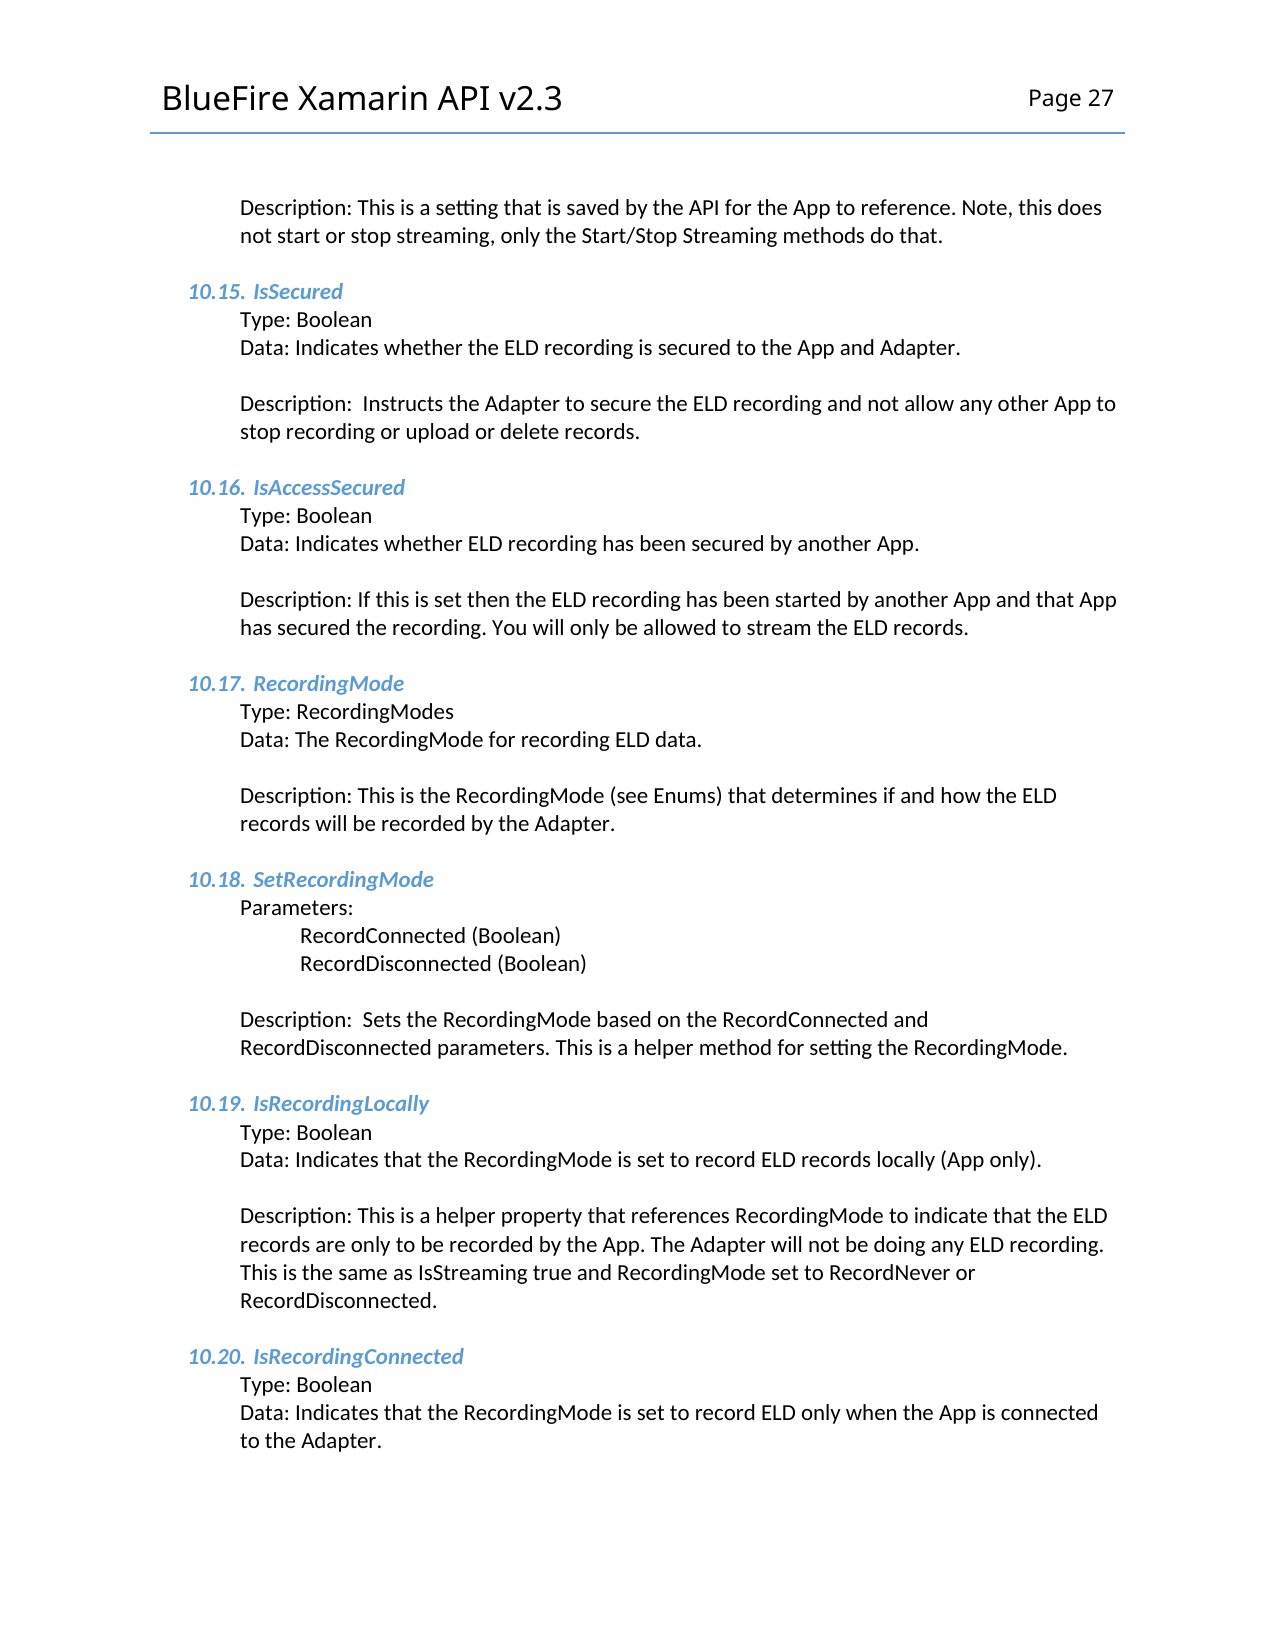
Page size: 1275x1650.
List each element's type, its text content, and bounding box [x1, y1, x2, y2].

text Description: This is a setting that is saved by the API for the App to reference. Note, this does not start or stop streaming, only the Start/Stop Streaming methods do that. [240, 193, 1125, 277]
text Description: This is the RecordingMode (see Enums) that determines if and how the ELD records will be recorded by the Adapter. [240, 781, 1125, 865]
text Description: Instructs the Adapter to secure the ELD recording and not allow any other App to stop recording or upload or delete records. [240, 389, 1125, 445]
text Parameters: [240, 893, 1125, 921]
text RecordConnected (Boolean) [300, 921, 1125, 949]
text Description: If this is set then the ELD recording has been started by another App and that App has secured the recording. You will only be allowed to stream the ELD records. [240, 585, 1125, 641]
text Type: Boolean [240, 1118, 1125, 1146]
text Type: Boolean [240, 305, 1125, 333]
list IsRecordingConnected [187, 1342, 1125, 1370]
text Data: Indicates that the RecordingMode is set to record ELD only when the App is connected to the Adapter. [240, 1398, 1125, 1454]
text Type: Boolean [240, 1370, 1125, 1398]
text Description: Sets the RecordingMode based on the RecordConnected and RecordDisconnected parameters. This is a helper method for setting the RecordingMode. [240, 1006, 1125, 1062]
text Data: The RecordingMode for recording ELD data. [240, 725, 1125, 753]
list RecordingMode [187, 669, 1125, 697]
text Description: This is a helper property that references RecordingMode to indicate that the ELD records are only to be recorded by the App. The Adapter will not be doing any ELD recording. This is the same as IsStreaming true and RecordingMode set to RecordNever or RecordDisconnected. [240, 1202, 1125, 1342]
text Data: Indicates whether the ELD recording is secured to the App and Adapter. [240, 333, 1125, 361]
text Type: Boolean [240, 501, 1125, 529]
list IsAccessSecured [187, 473, 1125, 501]
text Type: RecordingModes [240, 697, 1125, 725]
text Data: Indicates whether ELD recording has been secured by another App. [240, 529, 1125, 557]
text Data: Indicates that the RecordingMode is set to record ELD records locally (App only). [240, 1146, 1125, 1174]
list SetRecordingMode [187, 865, 1125, 893]
list IsRecordingLocally [187, 1089, 1125, 1118]
text RecordDisconnected (Boolean) [300, 949, 1125, 977]
list IsSecured [187, 277, 1125, 305]
